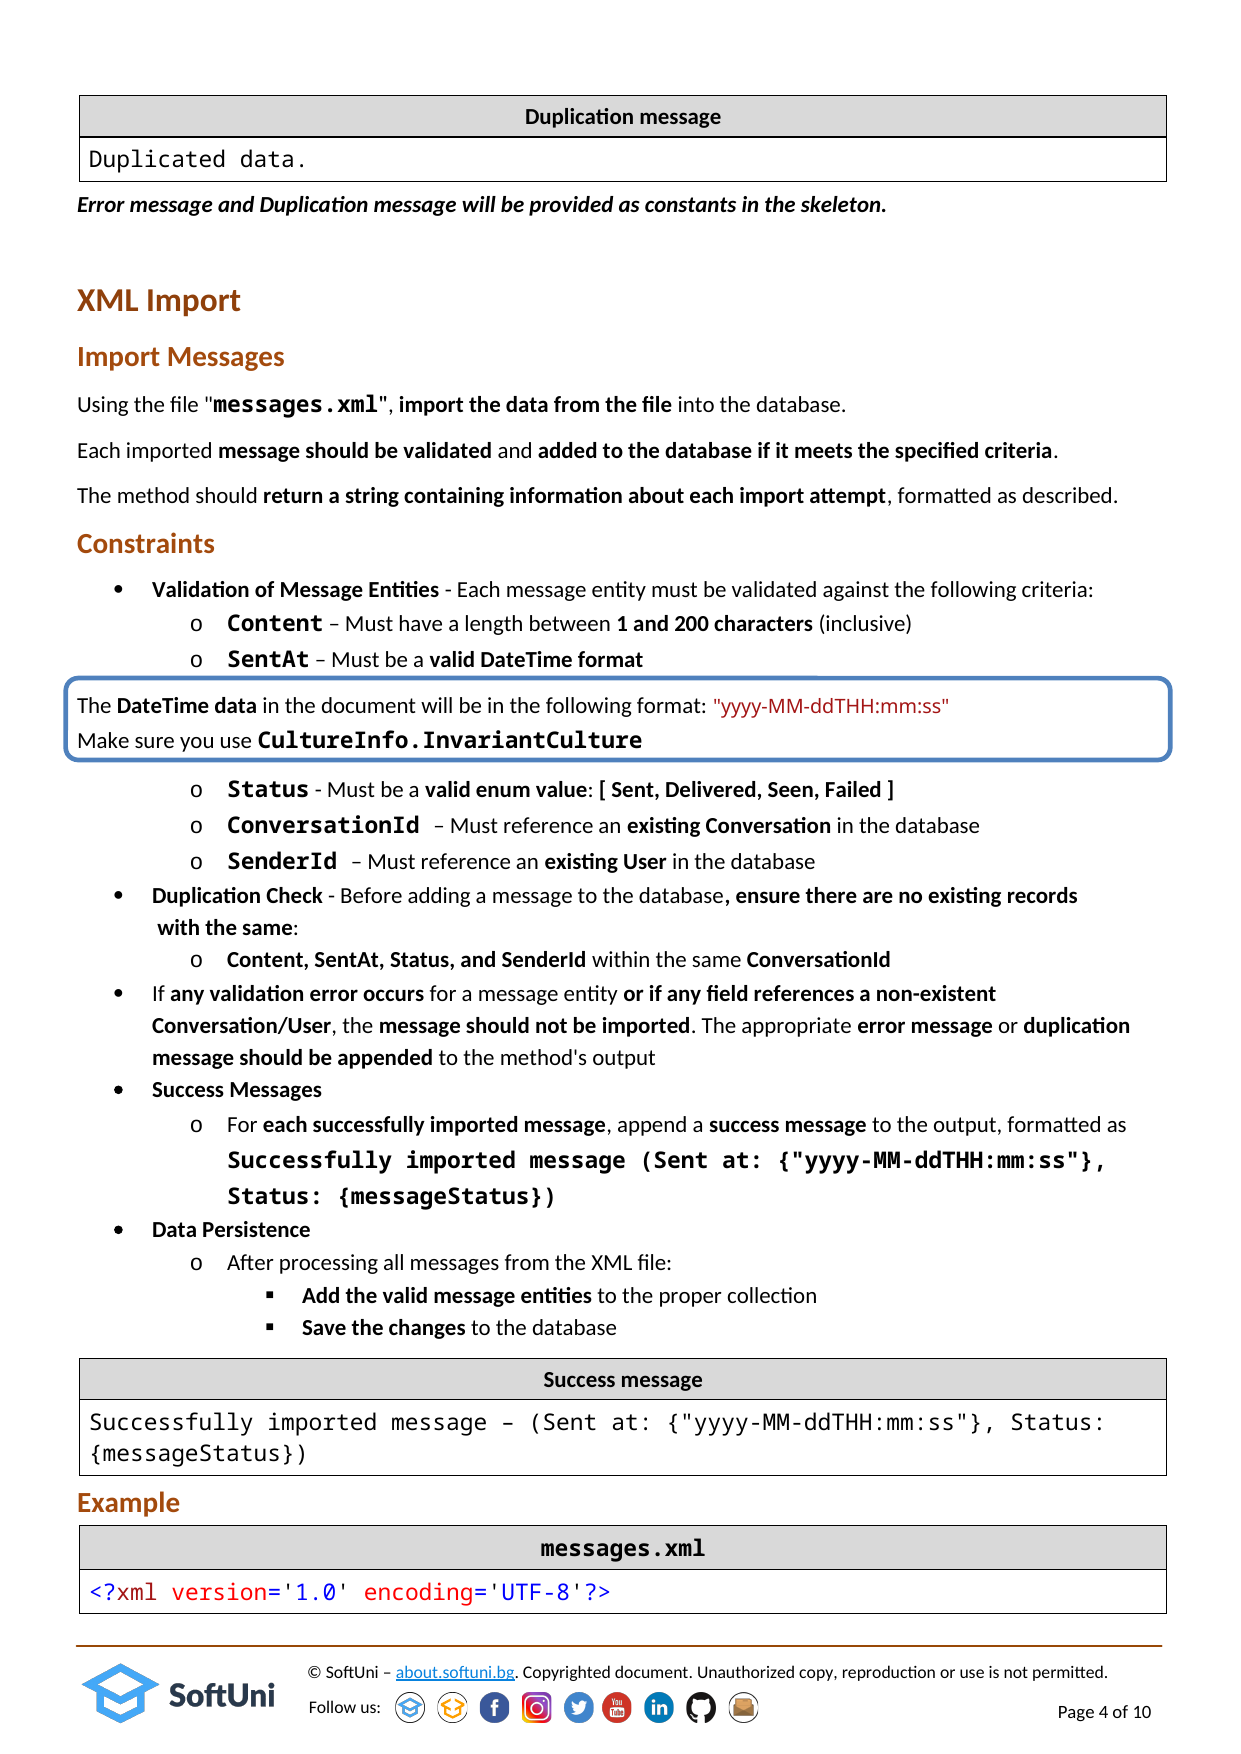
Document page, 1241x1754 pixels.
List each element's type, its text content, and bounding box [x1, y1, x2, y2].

picture [75, 1658, 281, 1729]
subtitle XML Import [77, 279, 1163, 320]
subtitle Import Messages [77, 338, 1163, 374]
subtitle Example [77, 1484, 1163, 1519]
table_cell Duplicated data. [80, 138, 1166, 181]
picture [644, 1714, 653, 1723]
picture [564, 1692, 594, 1723]
picture [665, 1692, 674, 1701]
picture [522, 1692, 552, 1723]
list Status - Must be a valid enum value: [ Sent, Delivered, Seen, Failed ] [189, 773, 1163, 804]
list For each successfully imported message, append a success message to the output, formatted as Successfully imported message (Sent at: {"yyyy-MM-ddTHH:mm:ss"}, Status: {messageStatus}) [189, 1108, 1163, 1211]
picture [658, 1705, 667, 1714]
list Content – Must have a length between 1 and 200 characters (inclusive) [189, 607, 1163, 638]
subtitle Constraints [77, 526, 1163, 561]
table_cell Successfully imported message – (Sent at: {"yyyy-MM-ddТHH:mm:ss"}, Status: {messageStatus}) [80, 1400, 1166, 1474]
list Validation of Message Entities - Each message entity must be validated against the following criteria: [114, 575, 1163, 603]
picture [395, 1692, 425, 1723]
table_header Duplication message [80, 96, 1166, 136]
picture [728, 1692, 759, 1723]
list Success Messages [114, 1076, 1163, 1103]
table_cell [80, 1570, 1166, 1613]
table_header Success message [80, 1359, 1166, 1399]
list Data Persistence [114, 1216, 1163, 1244]
list After processing all messages from the XML file: [189, 1248, 1163, 1277]
list Duplication Check - Before adding a message to the database, ensure there are no existing records with the same: [114, 881, 1163, 941]
picture [644, 1692, 653, 1701]
list Add the valid message entities to the proper collection [264, 1281, 1163, 1309]
picture [437, 1692, 468, 1723]
text Using the file "messages.xml", import the data from the file into the database. [77, 388, 1163, 419]
list Content, SentAt, Status, and SenderId within the same ConversationId [189, 945, 1163, 974]
list If any validation error occurs for a message entity or if any field references a non-existent Conversation/User, the message should not be imported. The appropriate error message or duplication message should be appended to the method's output [114, 979, 1163, 1071]
picture [479, 1692, 510, 1723]
list SentAt – Must be a valid DateTime format [189, 643, 1163, 674]
list Save the changes to the database [264, 1313, 1163, 1342]
picture [686, 1692, 716, 1723]
text Error message and Duplication message will be provided as constants in the skeleton. [77, 190, 1163, 218]
list ConversationId – Must reference an existing Conversation in the database [189, 809, 1163, 840]
text Each imported message should be validated and added to the database if it meets the specified criteria. [77, 436, 1163, 464]
table_header messages.xml [80, 1526, 1166, 1569]
picture [602, 1692, 632, 1723]
picture [665, 1714, 674, 1723]
text The DateTime data in the document will be in the following format: "yyyy-MM-ddТHH:mm:ss" Make sure you use CultureInfo.InvariantCulture [77, 692, 1163, 756]
text The method should return a string containing information about each import attempt, formatted as described. [77, 481, 1163, 509]
list SenderId – Must reference an existing User in the database [189, 845, 1163, 876]
